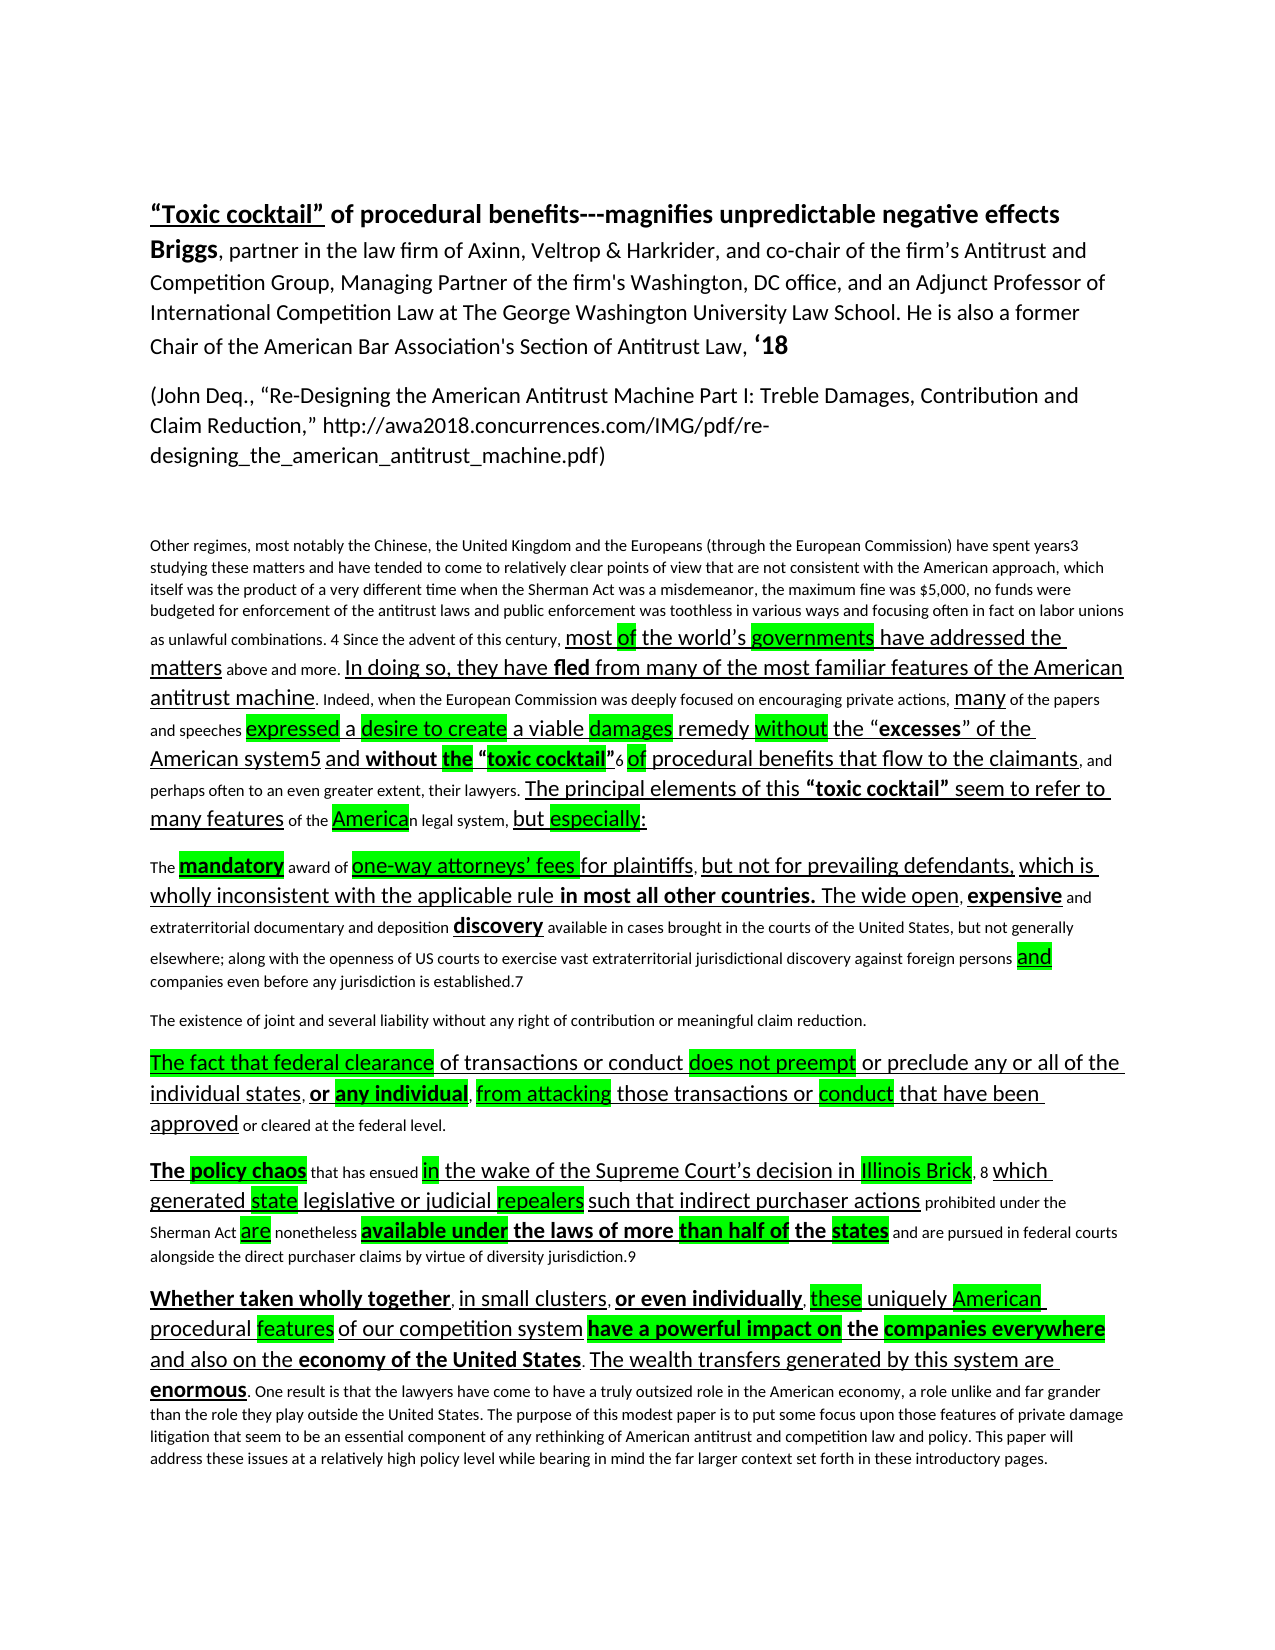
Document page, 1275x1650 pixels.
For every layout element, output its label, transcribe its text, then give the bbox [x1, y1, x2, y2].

text The fact that federal clearance of transactions or conduct does not preempt or preclude any or all of the individual states, or any individual, from attacking those transactions or conduct that have been approved or cleared at the federal level. [150, 1074, 1125, 1137]
text The existence of joint and several liability without any right of contribution or meaningful claim reduction. [150, 1010, 1125, 1030]
text Whether taken wholly together, in small clusters, or even individually, these uniquely American procedural features of our competition system have a powerful impact on the companies everywhere and also on the economy of the United States. The wealth transfers generated by this system are enormous. One result is that the lawyers have come to have a truly outsized role in the American economy, a role unlike and far grander than the role they play outside the United States. The purpose of this modest paper is to put some focus upon those features of private damage litigation that seem to be an essential component of any rethinking of American antitrust and competition law and policy. This paper will address these issues at a relatively high policy level while bearing in mind the far larger context set forth in these introductory pages. [150, 1284, 1125, 1469]
text The policy chaos that has ensued in the wake of the Supreme Court’s decision in Illinois Brick, 8 which generated state legislative or judicial repealers such that indirect purchaser actions prohibited under the Sherman Act are nonetheless available under the laws of more than half of the states and are pursued in federal courts alongside the direct purchaser claims by virtue of diversity jurisdiction.9 [150, 1156, 1125, 1266]
text Other regimes, most notably the Chinese, the United Kingdom and the Europeans (through the European Commission) have spent years3 studying these matters and have tended to come to relatively clear points of view that are not consistent with the American approach, which itself was the product of a very different time when the Sherman Act was a misdemeanor, the maximum fine was $5,000, no funds were budgeted for enforcement of the antitrust laws and public enforcement was toothless in various ways and focusing often in fact on labor unions as unlawful combinations. 4 Since the advent of this century, most of the world’s governments have addressed the matters above and more. In doing so, they have fled from many of the most familiar features of the American antitrust machine. Indeed, when the European Commission was deeply focused on encouraging private actions, many of the papers and speeches expressed a desire to create a viable damages remedy without the “excesses” of the American system5 and without the “toxic cocktail”6 of procedural benefits that flow to the claimants, and perhaps often to an even greater extent, their lawyers. The principal elements of this “toxic cocktail” seem to refer to many features of the American legal system, but especially: [150, 535, 1125, 832]
text Briggs, partner in the law firm of Axinn, Veltrop & Harkrider, and co-chair of the firm’s Antitrust and Competition Group, Managing Partner of the firm's Washington, DC office, and an Adjunct Professor of International Competition Law at The George Washington University Law School. He is also a former Chair of the American Bar Association's Section of Antitrust Law, ‘18 [150, 232, 1125, 362]
text (John Deq., “Re-Designing the American Antitrust Machine Part I: Treble Damages, Contribution and Claim Reduction,” http://awa2018.concurrences.com/IMG/pdf/re-designing_the_american_antitrust_machine.pdf) [150, 381, 1125, 469]
text The mandatory award of one-way attorneys’ fees for plaintiffs, but not for prevailing defendants, which is wholly inconsistent with the applicable rule in most all other countries. The wide open, expensive and extraterritorial documentary and deposition discovery available in cases brought in the courts of the United States, but not generally elsewhere; along with the openness of US courts to exercise vast extraterritorial jurisdictional discovery against foreign persons and companies even before any jurisdiction is established.7 [150, 851, 1125, 992]
subtitle “Toxic cocktail” of procedural benefits---magnifies unpredictable negative effects [150, 197, 1125, 230]
text The fact that federal clearance of transactions or conduct does not preempt or preclude any or all of the individual states, or any individual, from attacking those transactions or conduct that have been approved or cleared at the federal level. [150, 1048, 1125, 1073]
